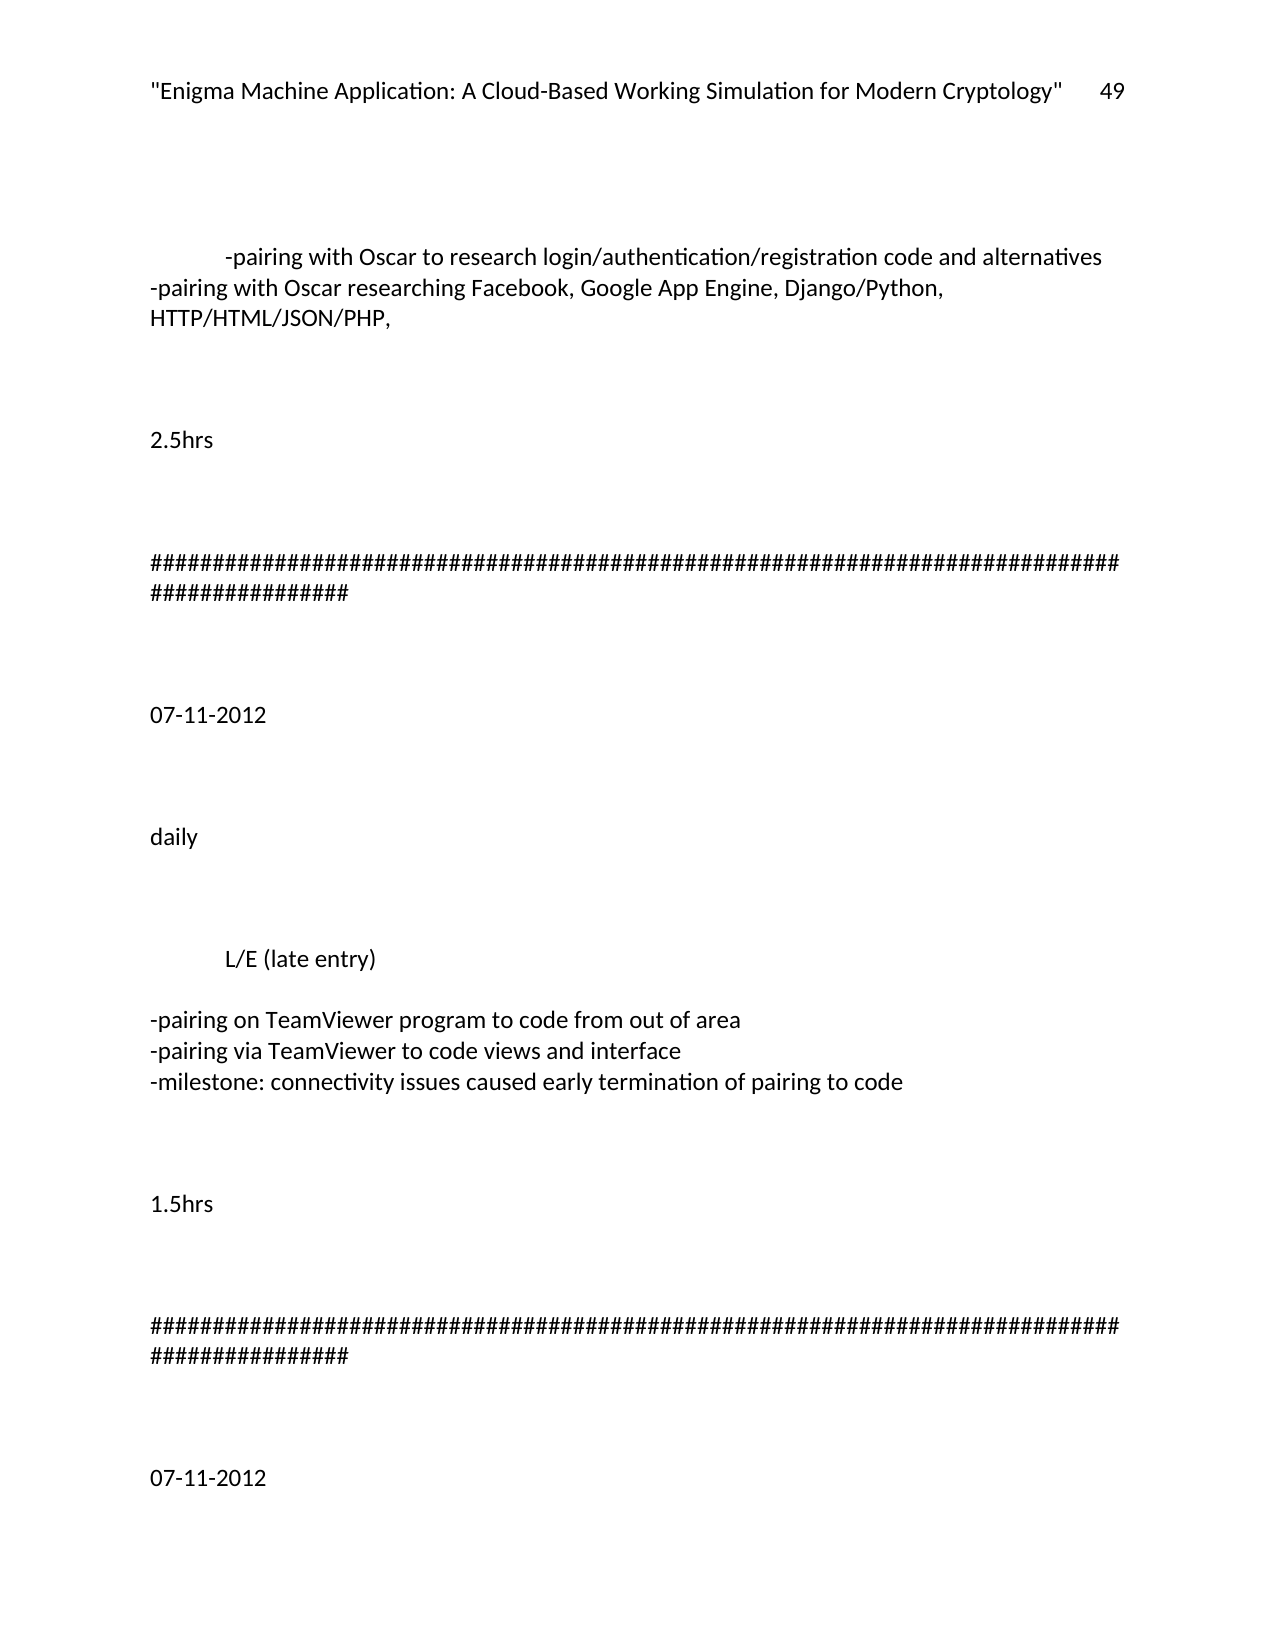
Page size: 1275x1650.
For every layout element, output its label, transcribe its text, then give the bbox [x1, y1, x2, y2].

text -milestone: connectivity issues caused early termination of pairing to code [150, 1066, 1125, 1096]
text ############################################################################################## [150, 547, 1125, 608]
text -pairing with Oscar to research login/authentication/registration code and alternatives [150, 242, 1125, 272]
text daily [150, 821, 1125, 852]
text ############################################################################################## [150, 1310, 1125, 1371]
text 2.5hrs [150, 425, 1125, 455]
text 07-11-2012 [150, 699, 1125, 730]
text -pairing on TeamViewer program to code from out of area [150, 1004, 1125, 1035]
text -pairing with Oscar researching Facebook, Google App Engine, Django/Python, HTTP/HTML/JSON/PHP, [150, 272, 1125, 333]
text -pairing via TeamViewer to code views and interface [150, 1035, 1125, 1066]
text 07-11-2012 [150, 1462, 1125, 1493]
text 1.5hrs [150, 1188, 1125, 1218]
text L/E (late entry) [150, 943, 1125, 974]
